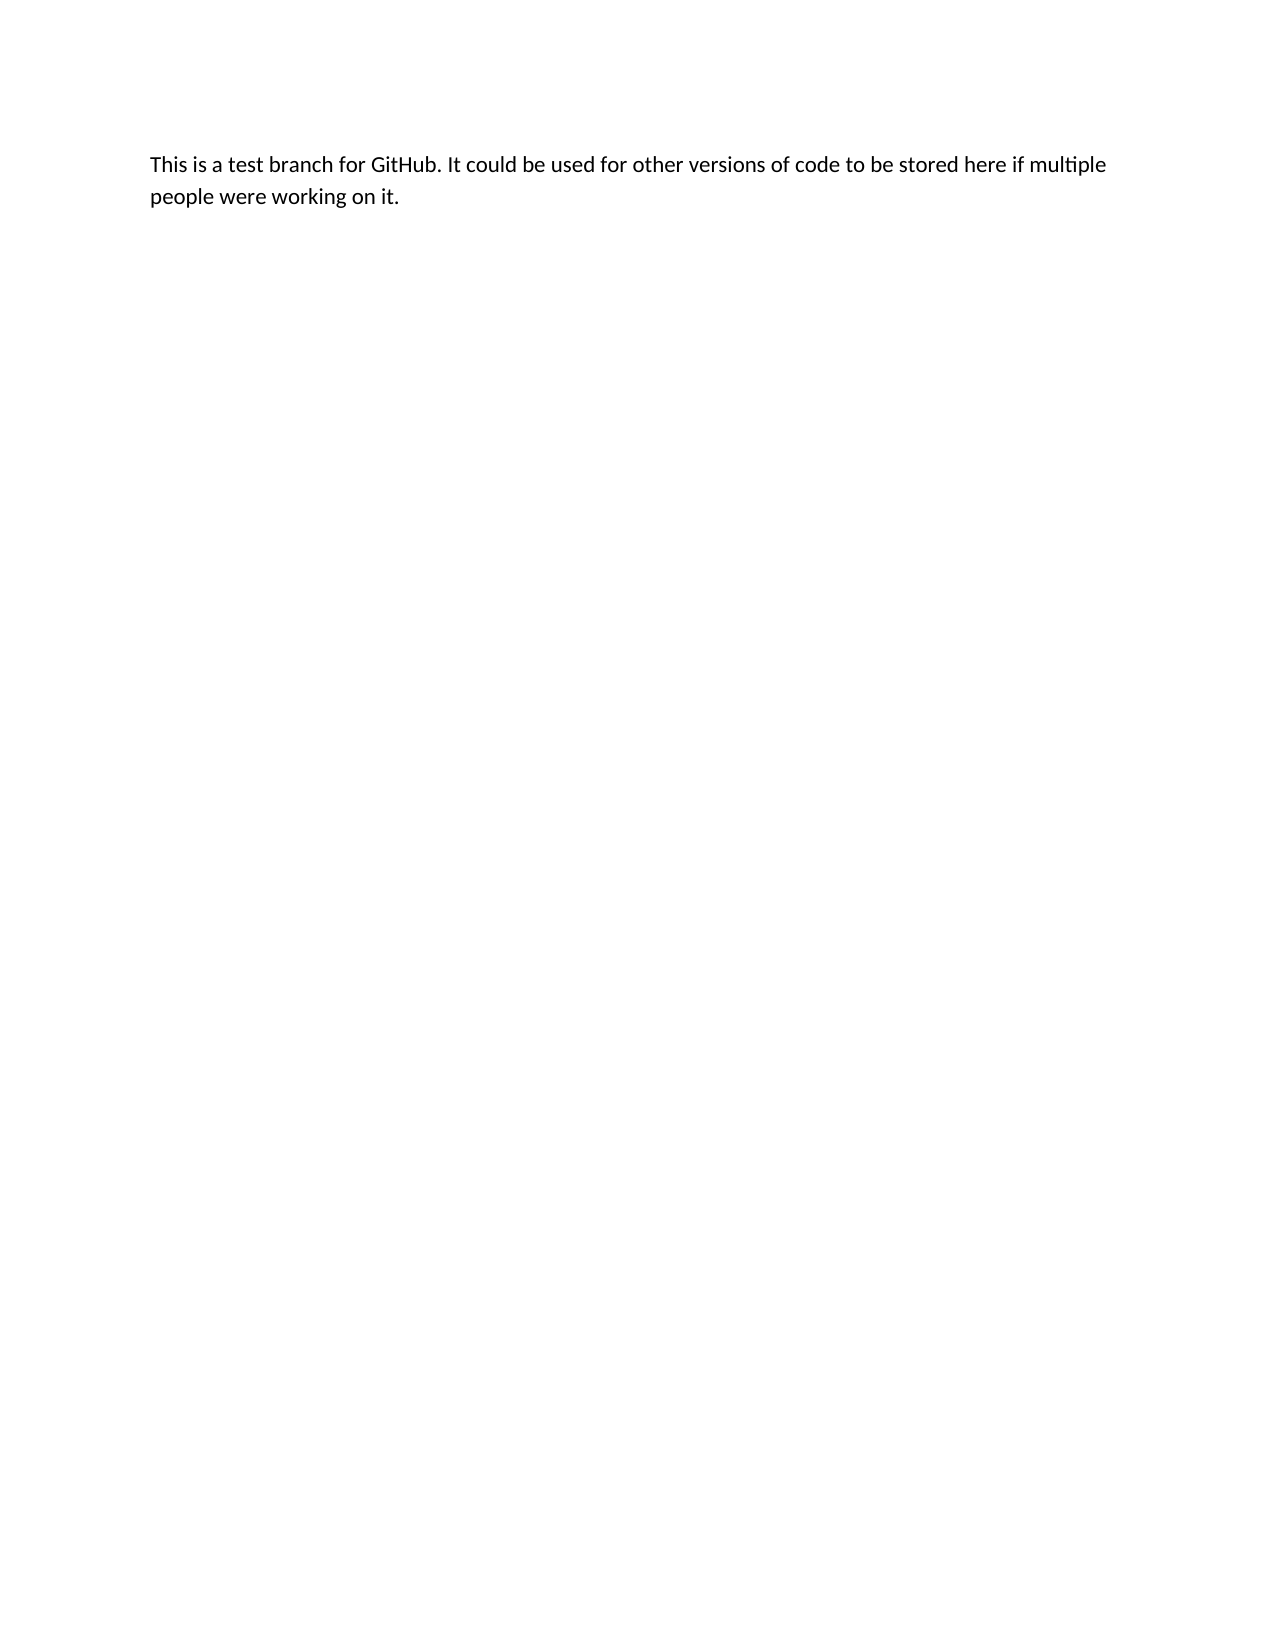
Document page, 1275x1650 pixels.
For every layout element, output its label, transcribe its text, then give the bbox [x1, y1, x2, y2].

text This is a test branch for GitHub. It could be used for other versions of code to be stored here if multiple people were working on it. [150, 150, 1125, 210]
